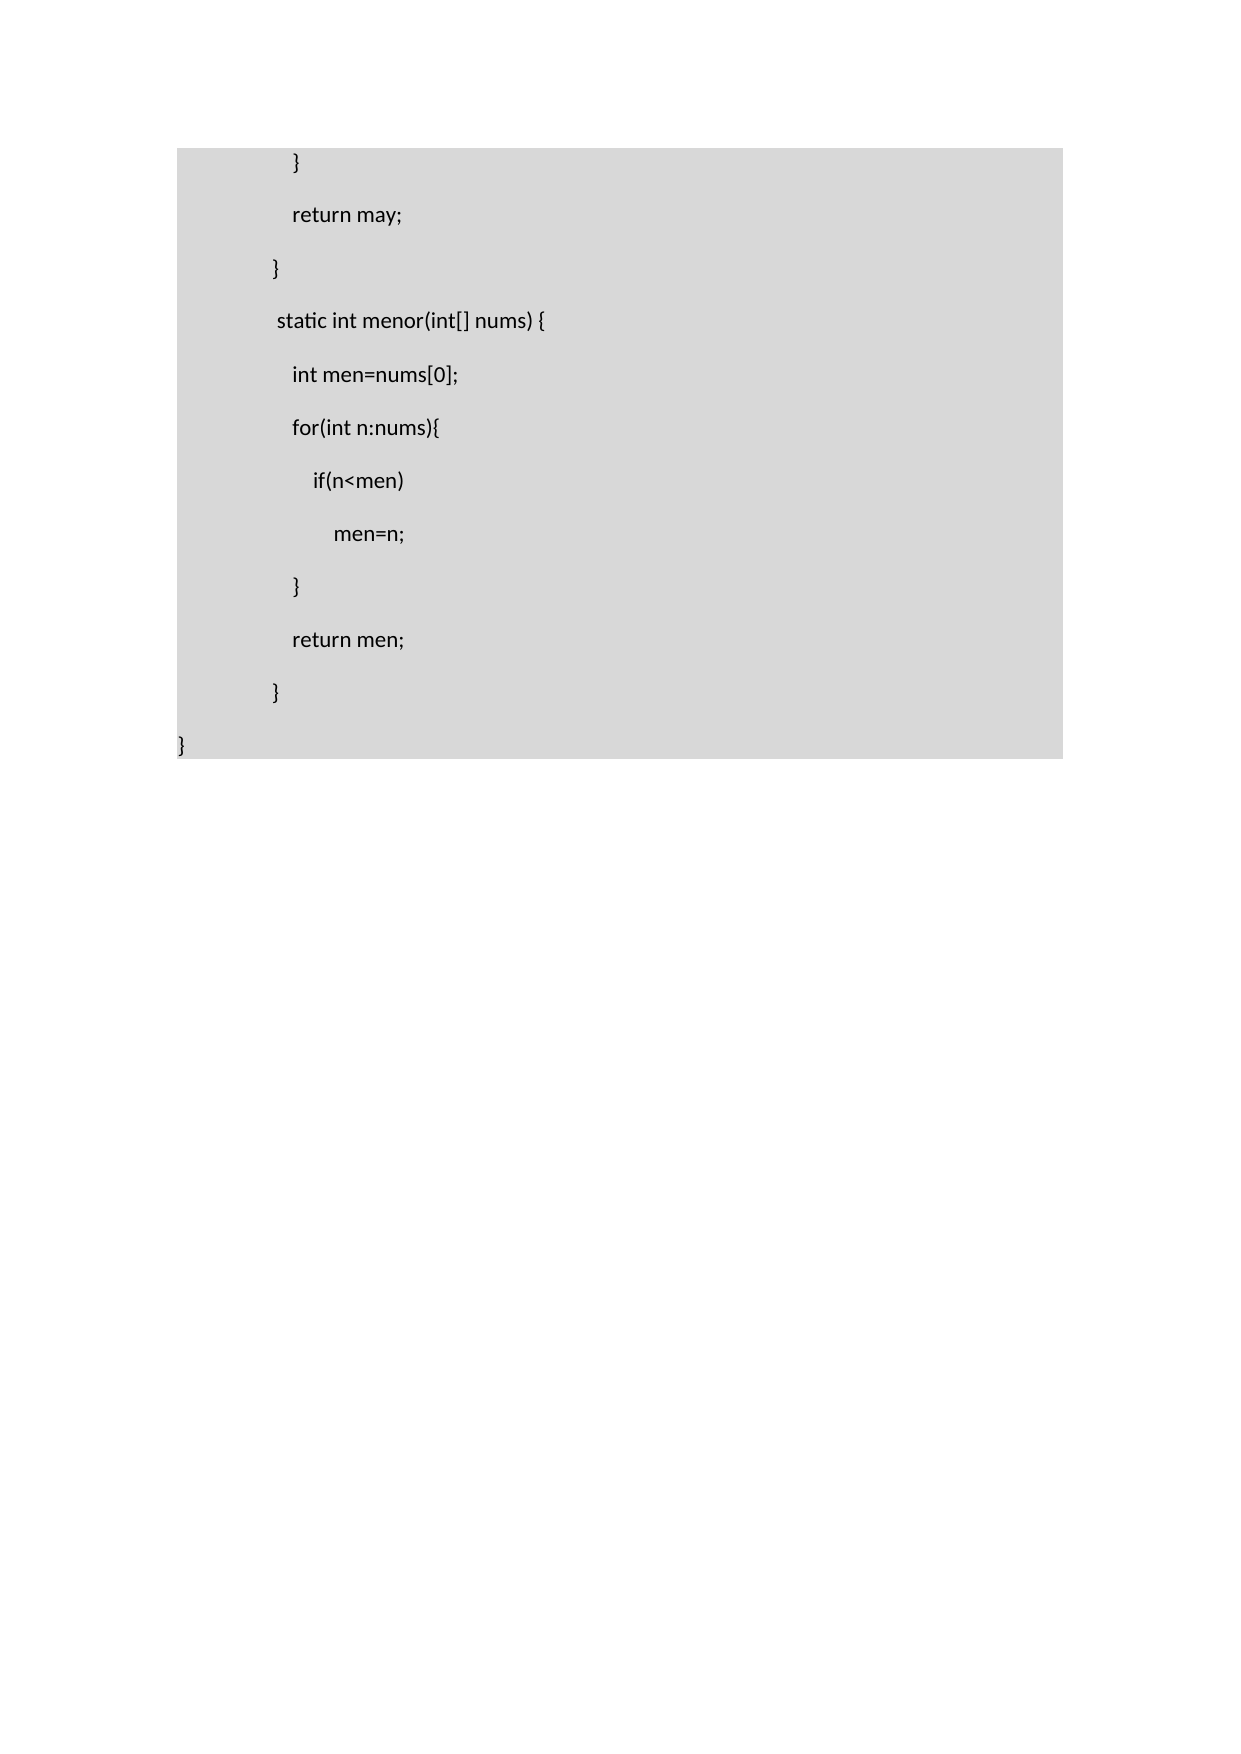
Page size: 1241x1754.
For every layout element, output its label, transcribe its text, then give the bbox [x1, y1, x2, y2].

text } [177, 731, 1063, 759]
text } [177, 148, 1063, 176]
text } [177, 254, 1063, 282]
text } [177, 572, 1063, 600]
text int men=nums[0]; [177, 360, 1063, 388]
text } [177, 678, 1063, 706]
text return may; [177, 201, 1063, 229]
text static int menor(int[] nums) { [177, 307, 1063, 335]
text men=n; [177, 519, 1063, 547]
text if(n<men) [177, 466, 1063, 494]
text return men; [177, 625, 1063, 653]
text for(int n:nums){ [177, 413, 1063, 441]
